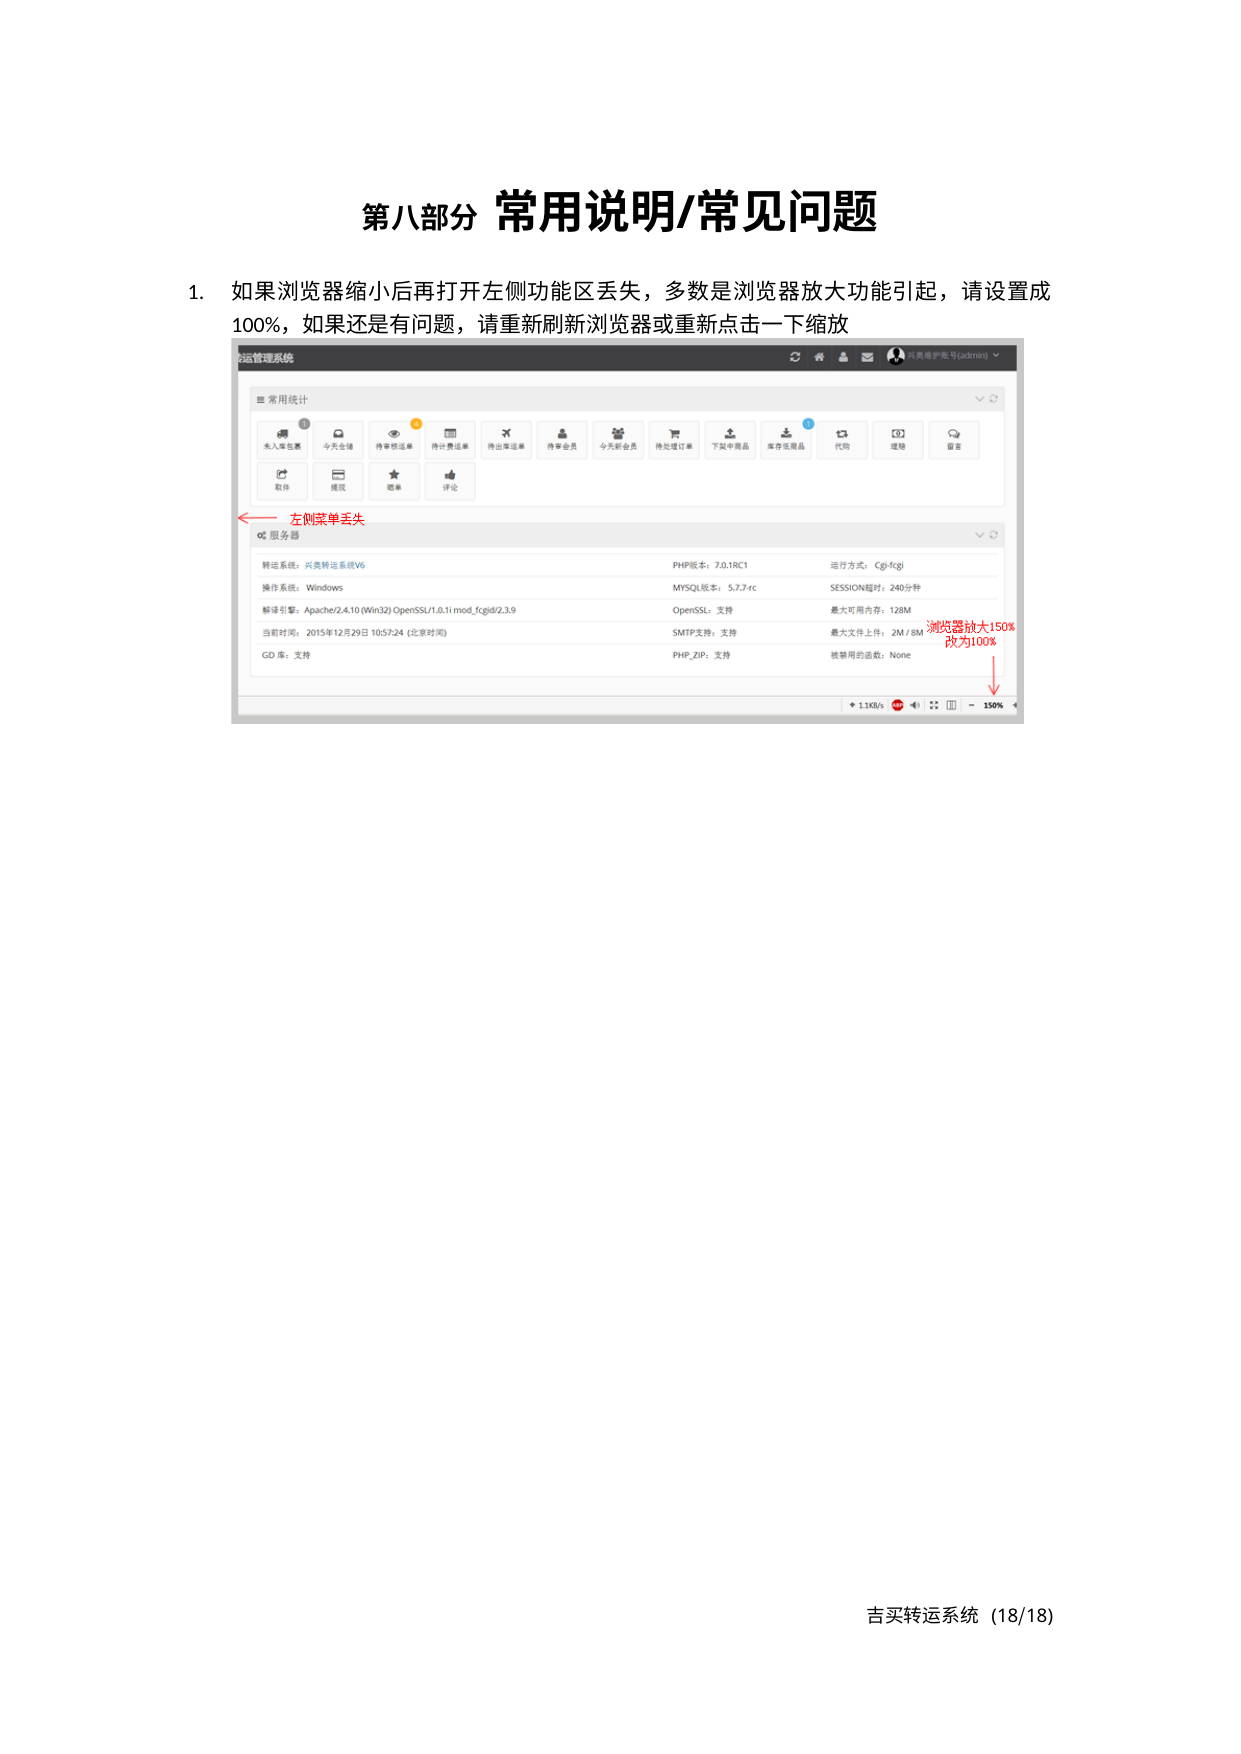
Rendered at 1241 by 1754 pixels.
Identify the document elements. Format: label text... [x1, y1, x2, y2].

picture [231, 338, 1024, 724]
list 常用说明/常见问题 [187, 160, 1053, 258]
